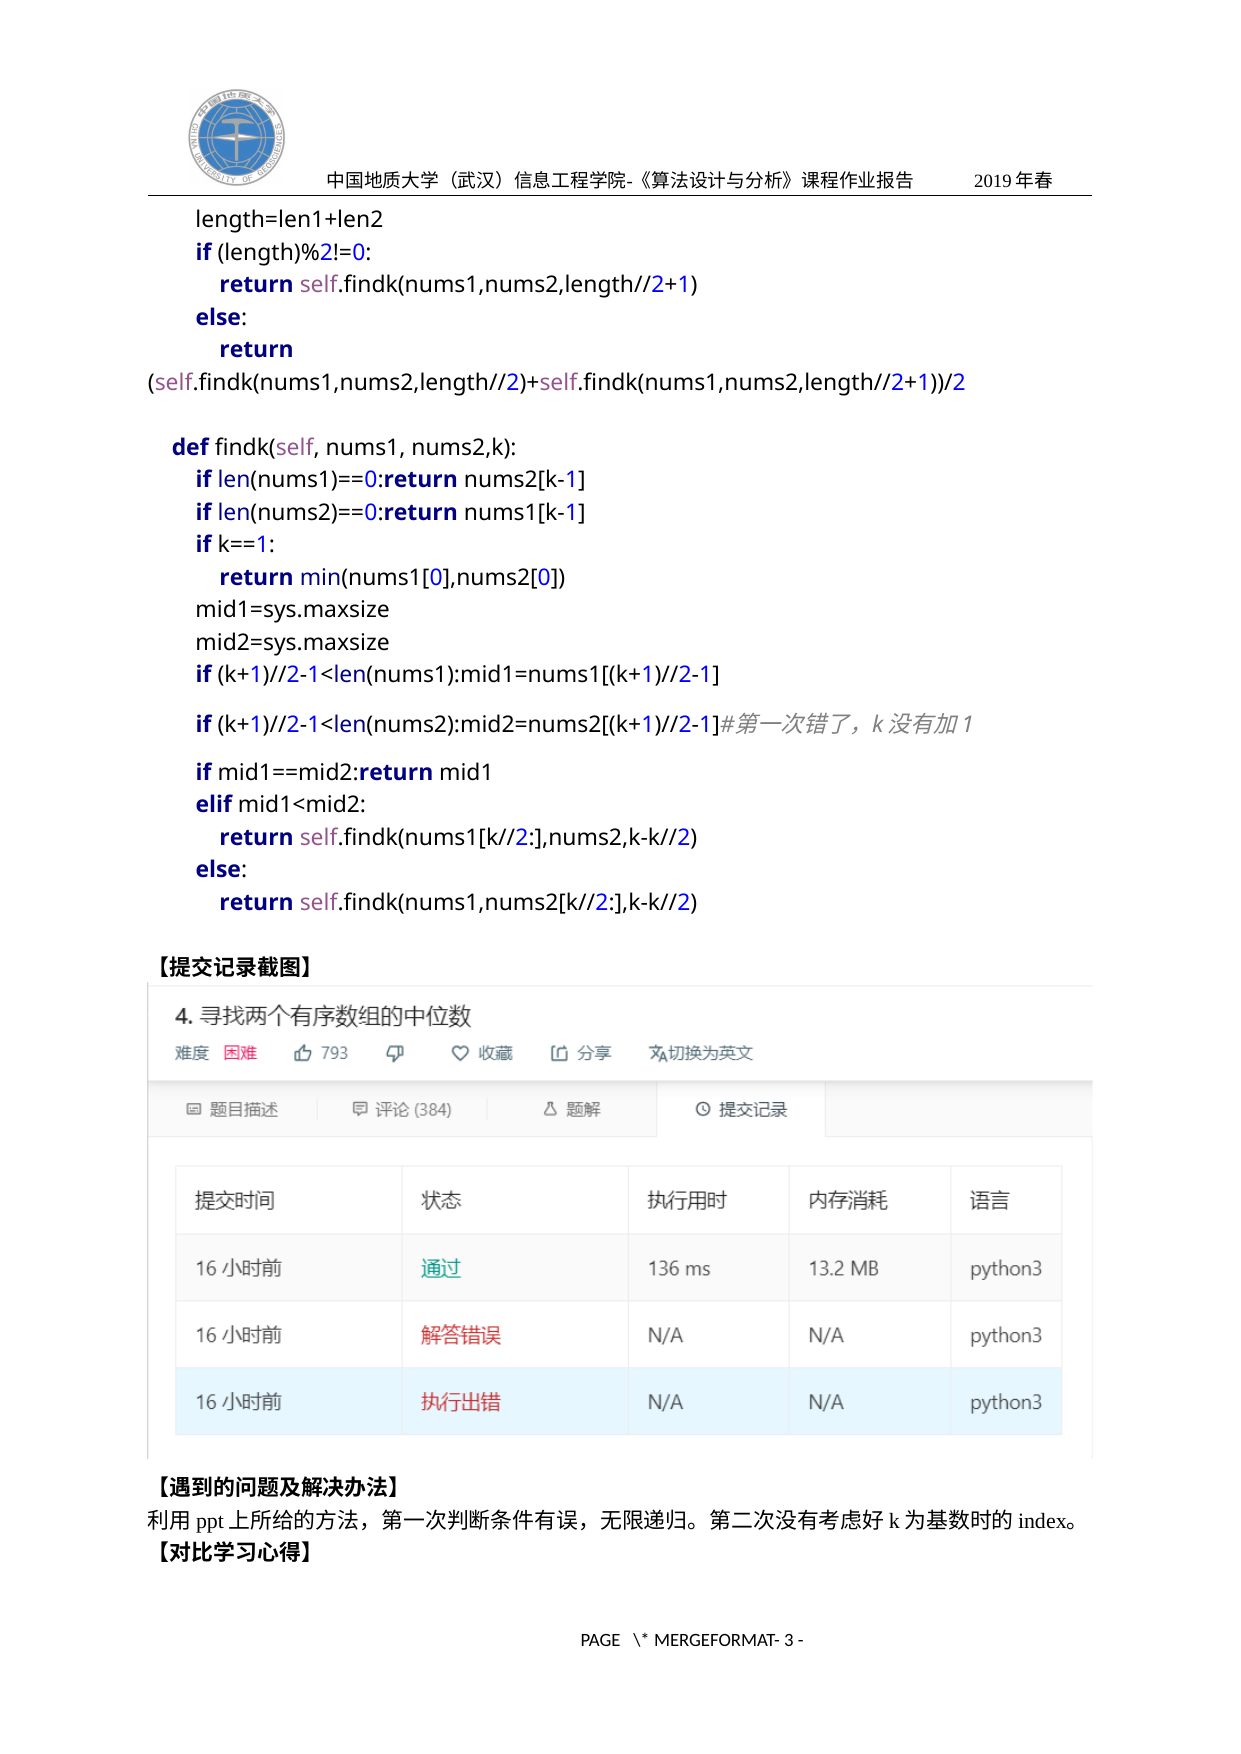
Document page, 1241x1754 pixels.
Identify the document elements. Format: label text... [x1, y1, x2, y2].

text if (k+1)//2-1<len(nums2):mid2=nums2[(k+1)//2-1]#第一次错了，k没有加1 [148, 690, 1092, 755]
text return self.findk(nums1[k//2:],nums2,k-k//2) [148, 820, 1092, 852]
text length=len1+len2 [148, 202, 1092, 235]
text return min(nums1[0],nums2[0]) [148, 560, 1092, 592]
picture [147, 982, 1093, 1459]
text def findk(self, nums1, nums2,k): [148, 430, 1092, 462]
text if len(nums2)==0:return nums1[k-1] [148, 495, 1092, 527]
text else: [148, 300, 1092, 332]
text else: [148, 852, 1092, 885]
text if len(nums1)==0:return nums2[k-1] [148, 462, 1092, 495]
text return (self.findk(nums1,nums2,length//2)+self.findk(nums1,nums2,length//2+1))/2 [148, 332, 1092, 397]
text 利用ppt上所给的方法，第一次判断条件有误，无限递归。第二次没有考虑好k为基数时的index。 [148, 1502, 1092, 1535]
text 【遇到的问题及解决办法】 [148, 1470, 1092, 1502]
picture [187, 88, 286, 187]
text 【提交记录截图】 [148, 950, 1092, 982]
text if mid1==mid2:return mid1 [148, 755, 1092, 787]
text if (length)%2!=0: [148, 235, 1092, 267]
text if (k+1)//2-1<len(nums1):mid1=nums1[(k+1)//2-1] [148, 657, 1092, 690]
text mid2=sys.maxsize [148, 625, 1092, 657]
text elif mid1<mid2: [148, 787, 1092, 820]
text if k==1: [148, 527, 1092, 560]
text return self.findk(nums1,nums2,length//2+1) [148, 267, 1092, 300]
text 【对比学习心得】 [148, 1535, 1092, 1567]
text mid1=sys.maxsize [148, 592, 1092, 625]
text return self.findk(nums1,nums2[k//2:],k-k//2) [148, 885, 1092, 917]
